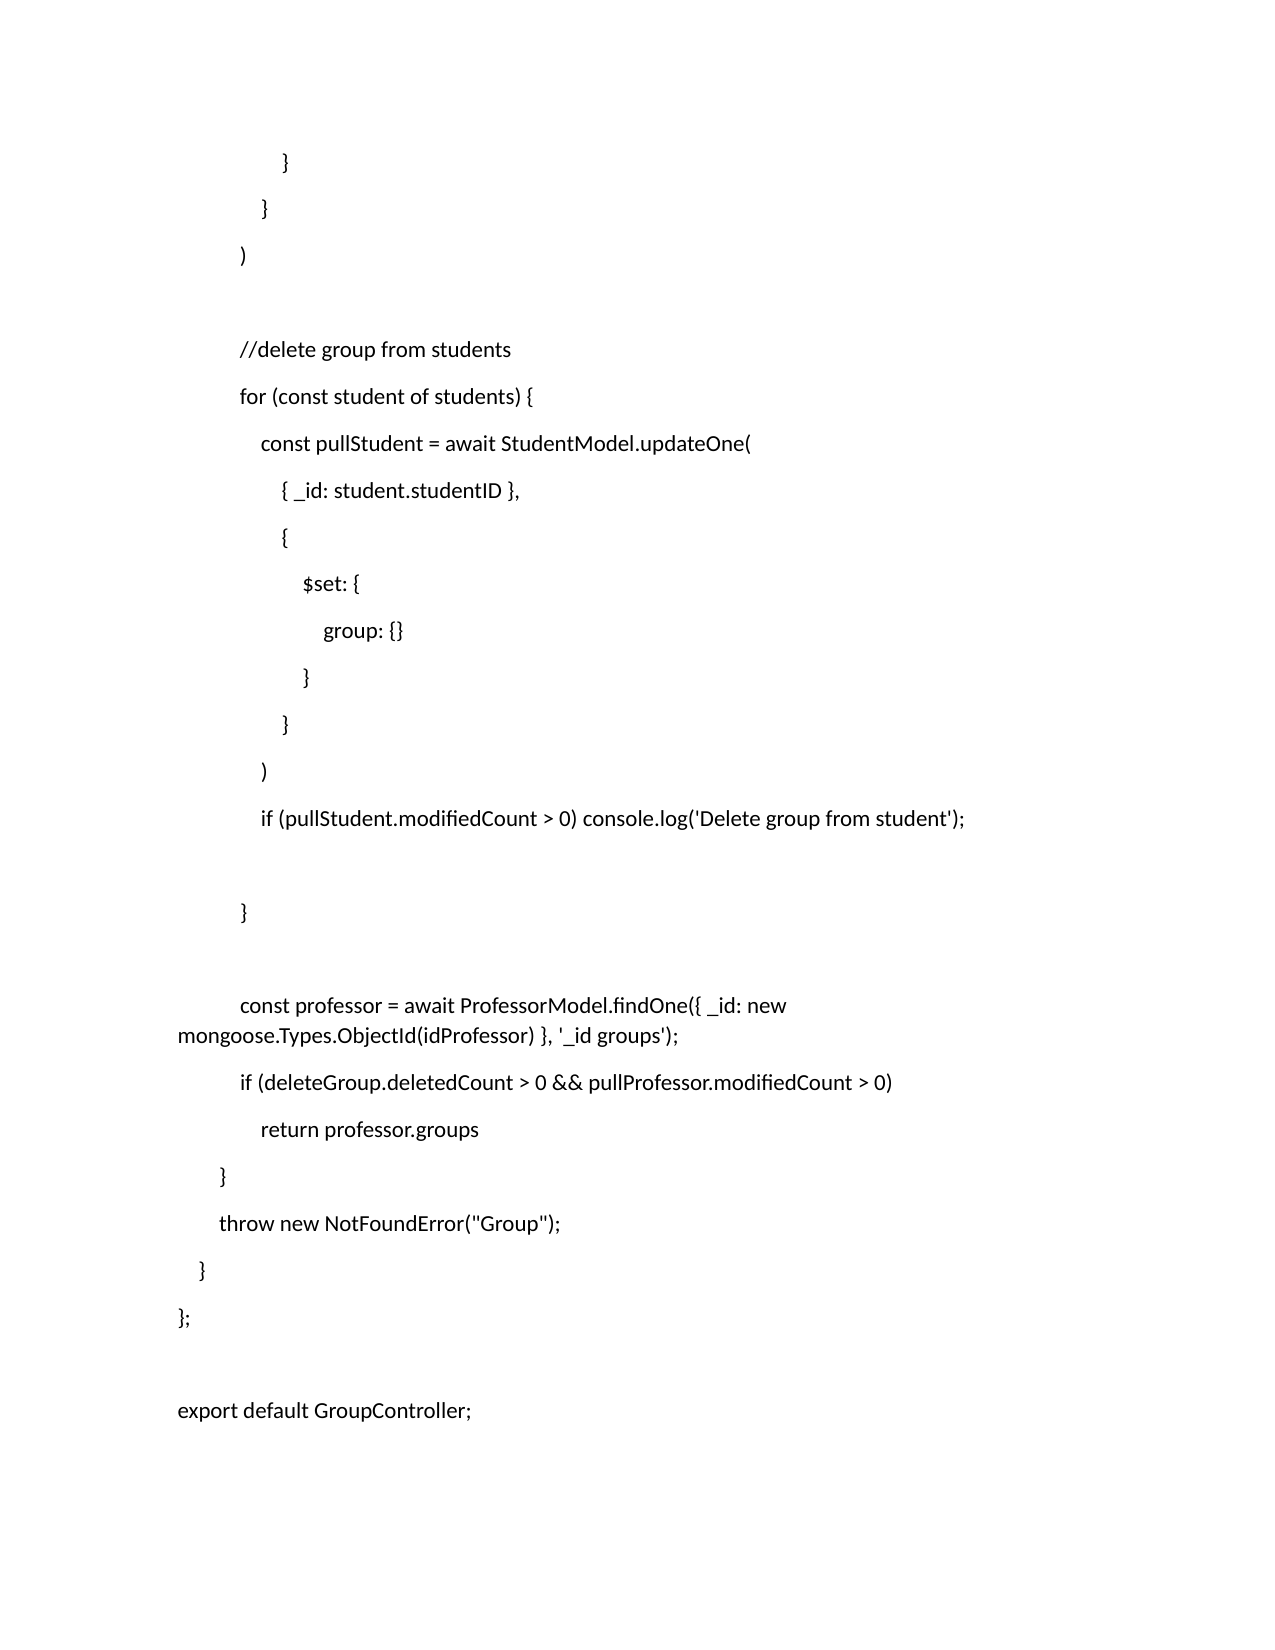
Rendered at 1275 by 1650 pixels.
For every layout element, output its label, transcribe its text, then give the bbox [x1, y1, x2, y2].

text } [177, 710, 1098, 738]
text throw new NotFoundError("Group"); [177, 1209, 1098, 1237]
text if (deleteGroup.deletedCount > 0 && pullProfessor.modifiedCount > 0) [177, 1068, 1098, 1096]
text { [177, 523, 1098, 551]
text ) [177, 757, 1098, 785]
text //delete group from students [177, 335, 1098, 363]
text const professor = await ProfessorModel.findOne({ _id: new mongoose.Types.ObjectId(idProfessor) }, '_id groups'); [177, 991, 1098, 1049]
text }; [177, 1303, 1098, 1331]
text group: {} [177, 616, 1098, 644]
text } [177, 148, 1098, 176]
text $set: { [177, 569, 1098, 597]
text } [177, 663, 1098, 691]
text for (const student of students) { [177, 382, 1098, 410]
text } [177, 898, 1098, 926]
text ) [177, 241, 1098, 269]
text return professor.groups [177, 1115, 1098, 1143]
text } [177, 1162, 1098, 1190]
text const pullStudent = await StudentModel.updateOne( [177, 429, 1098, 457]
text } [177, 1256, 1098, 1284]
text export default GroupController; [177, 1397, 1098, 1424]
text if (pullStudent.modifiedCount > 0) console.log('Delete group from student'); [177, 804, 1098, 832]
text { _id: student.studentID }, [177, 476, 1098, 504]
text } [177, 194, 1098, 222]
